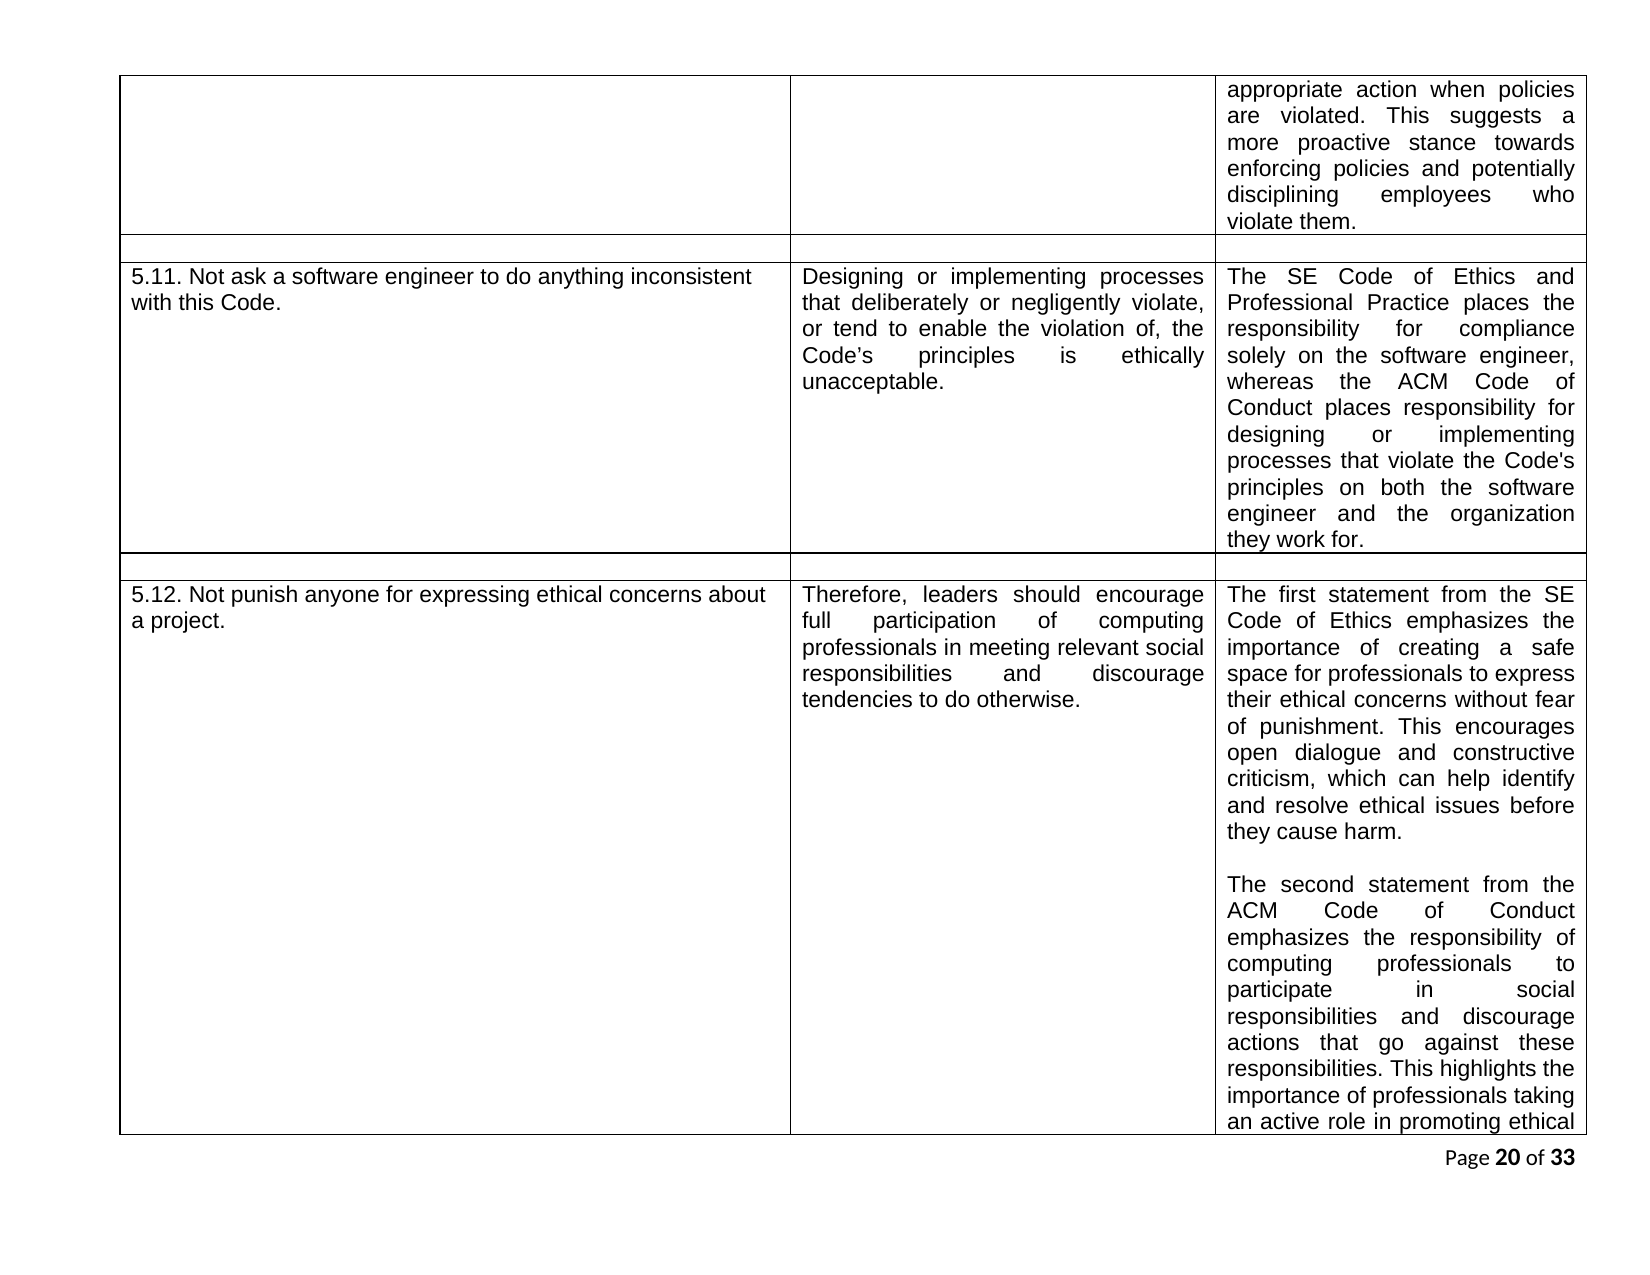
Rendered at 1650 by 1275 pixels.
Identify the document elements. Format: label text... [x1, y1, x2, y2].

table_cell The SE Code of Ethics and Professional Practice places the responsibility for compliance solely on the software engineer, whereas the ACM Code of Conduct places responsibility for designing or implementing processes that violate the Code's principles on both the software engineer and the organization they work for. [1216, 263, 1586, 552]
table_cell [1216, 235, 1586, 262]
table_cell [1216, 581, 1586, 1134]
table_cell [1216, 76, 1586, 234]
table_cell [1216, 554, 1586, 580]
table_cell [791, 76, 1215, 234]
table_cell [121, 554, 790, 580]
table_cell 5.11. Not ask a software engineer to do anything inconsistent with this Code. [121, 263, 790, 552]
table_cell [121, 581, 790, 1134]
table_cell [791, 235, 1215, 262]
table_cell [791, 554, 1215, 580]
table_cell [121, 76, 790, 234]
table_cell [791, 581, 1215, 1134]
table_cell Designing or implementing processes that deliberately or negligently violate, or tend to enable the violation of, the Code’s principles is ethically unacceptable. [791, 263, 1215, 552]
table_cell [121, 235, 790, 262]
